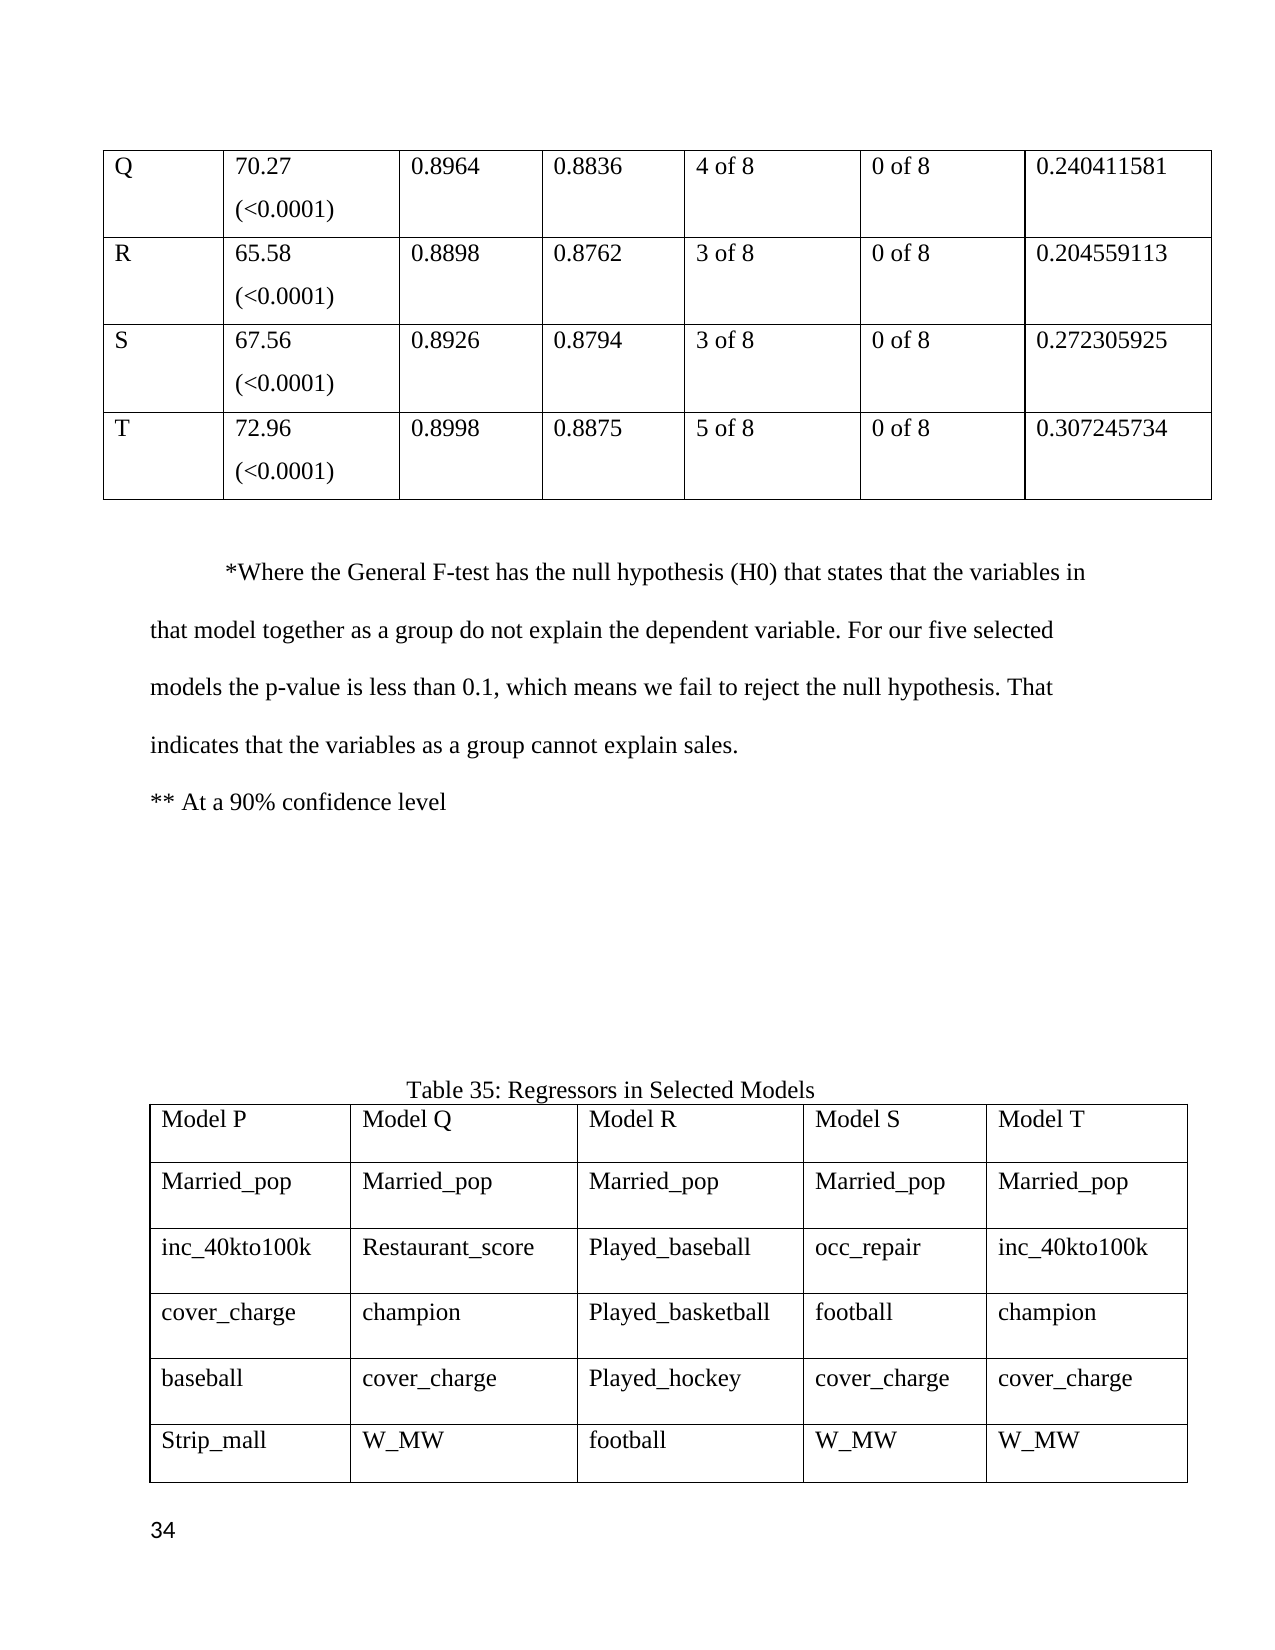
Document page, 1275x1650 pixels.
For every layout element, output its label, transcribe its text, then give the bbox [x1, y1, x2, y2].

table_cell Played_hockey [578, 1359, 803, 1424]
table_cell baseball [151, 1359, 350, 1424]
table_header Model S [804, 1105, 986, 1162]
table_cell Married_pop [987, 1163, 1187, 1227]
table_cell Married_pop [578, 1163, 803, 1227]
table_cell 5 of 8 [685, 413, 860, 499]
table_cell 0.8794 [543, 325, 684, 412]
table_cell cover_charge [351, 1359, 577, 1424]
table_cell 0.8875 [543, 413, 684, 499]
table_cell football [578, 1425, 803, 1482]
table_cell 3 of 8 [685, 238, 860, 324]
table_cell inc_40kto100k [987, 1229, 1187, 1293]
table_cell Married_pop [804, 1163, 986, 1227]
table_cell 0.240411581 [1026, 151, 1211, 237]
table_header Model P [151, 1105, 350, 1162]
table_cell 0.8964 [400, 151, 542, 237]
table_cell 0.307245734 [1026, 413, 1211, 499]
table_cell Married_pop [351, 1163, 577, 1227]
table_cell 0.204559113 [1026, 238, 1211, 324]
table_cell R [104, 238, 223, 324]
table_cell 0 of 8 [861, 238, 1024, 324]
table_cell Restaurant_score [351, 1229, 577, 1293]
table_cell Played_baseball [578, 1229, 803, 1293]
table_cell Q [104, 151, 223, 237]
table_cell inc_40kto100k [151, 1229, 350, 1293]
table_cell 0.8762 [543, 238, 684, 324]
table_cell 0.8998 [400, 413, 542, 499]
table_cell 0.8898 [400, 238, 542, 324]
table_cell 0 of 8 [861, 151, 1024, 237]
table_cell 0.8926 [400, 325, 542, 412]
table_cell 3 of 8 [685, 325, 860, 412]
table_header Model T [987, 1105, 1187, 1162]
table_cell W_MW [987, 1425, 1187, 1482]
table_cell Married_pop [151, 1163, 350, 1227]
table_cell 67.56 (<0.0001) [224, 325, 399, 412]
table_cell Strip_mall [151, 1425, 350, 1482]
table_cell 65.58 (<0.0001) [224, 238, 399, 324]
table_cell champion [987, 1294, 1187, 1358]
table_cell cover_charge [987, 1359, 1187, 1424]
table_cell 0.272305925 [1026, 325, 1211, 412]
table_cell 0 of 8 [861, 325, 1024, 412]
table_header Model Q [351, 1105, 577, 1162]
table_cell 0.8836 [543, 151, 684, 237]
table_cell 4 of 8 [685, 151, 860, 237]
table_header Model R [578, 1105, 803, 1162]
table_cell T [104, 413, 223, 499]
table_cell W_MW [804, 1425, 986, 1482]
table_cell cover_charge [804, 1359, 986, 1424]
table_cell Played_basketball [578, 1294, 803, 1358]
table_cell 72.96 (<0.0001) [224, 413, 399, 499]
table_cell 70.27 (<0.0001) [224, 151, 399, 237]
text *Where the General F-test has the null hypothesis (H0) that states that the variables in that model together as a group do not explain the dependent variable. For our five selected models the p-value is less than 0.1, which means we fail to reject the null hypothesis. That indicates that the variables as a group cannot explain sales. [150, 557, 1125, 758]
table_cell champion [351, 1294, 577, 1358]
table_cell football [804, 1294, 986, 1358]
table_cell occ_repair [804, 1229, 986, 1293]
text ** At a 90% confidence level [150, 787, 1125, 816]
table_cell S [104, 325, 223, 412]
table_cell 0 of 8 [861, 413, 1024, 499]
text Table 35: Regressors in Selected Models [300, 1075, 1125, 1103]
table_cell W_MW [351, 1425, 577, 1482]
table_cell cover_charge [151, 1294, 350, 1358]
